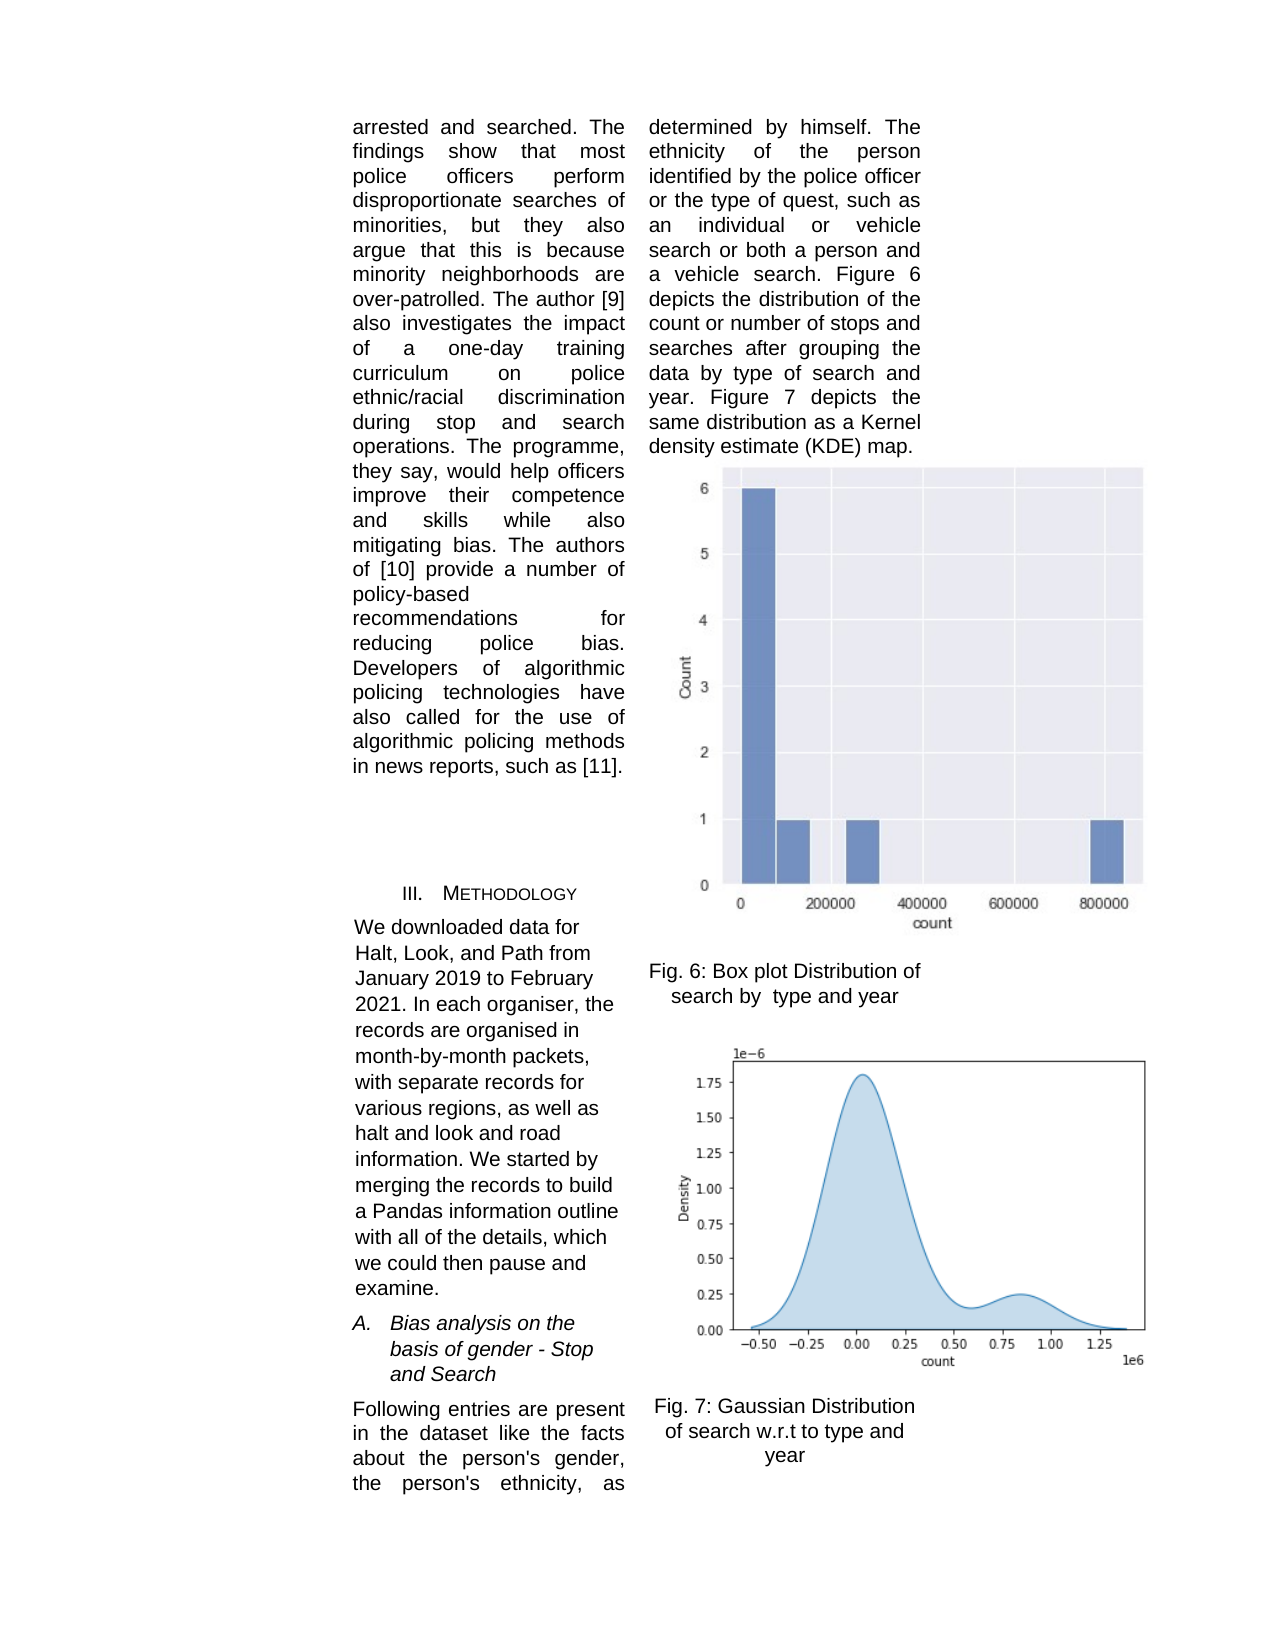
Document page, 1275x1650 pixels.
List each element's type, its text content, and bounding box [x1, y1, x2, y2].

subtitle METHODOLOGY [354, 881, 625, 906]
text Fig. 6: Box plot Distribution of search by type and year [648, 959, 921, 1007]
text Fig. 7: Gaussian Distribution of search w.r.t to type and year [648, 1394, 921, 1467]
picture [670, 459, 1153, 941]
subtitle Bias analysis on the basis of gender - Stop and Search [352, 1311, 625, 1386]
text Following entries are present in the dataset like the facts about the person's gender, the person's ethnicity, as determined by himself. The ethnicity of the person identified by the police officer or the type of quest, such as an individual or vehicle search or both a person and a vehicle search. Figure 6 depicts the distribution of the count or number of stops and searches after grouping the data by type of search and year. Figure 7 depicts the same distribution as a Kernel density estimate (KDE) map. [648, 114, 921, 458]
subtitle We downloaded data for Halt, Look, and Path from January 2019 to February 2021. In each organiser, the records are organised in month-by-month packets, with separate records for various regions, as well as halt and look and road information. We started by merging the records to build a Pandas information outline with all of the details, which we could then pause and examine. [354, 914, 625, 1300]
picture [670, 1040, 1153, 1376]
